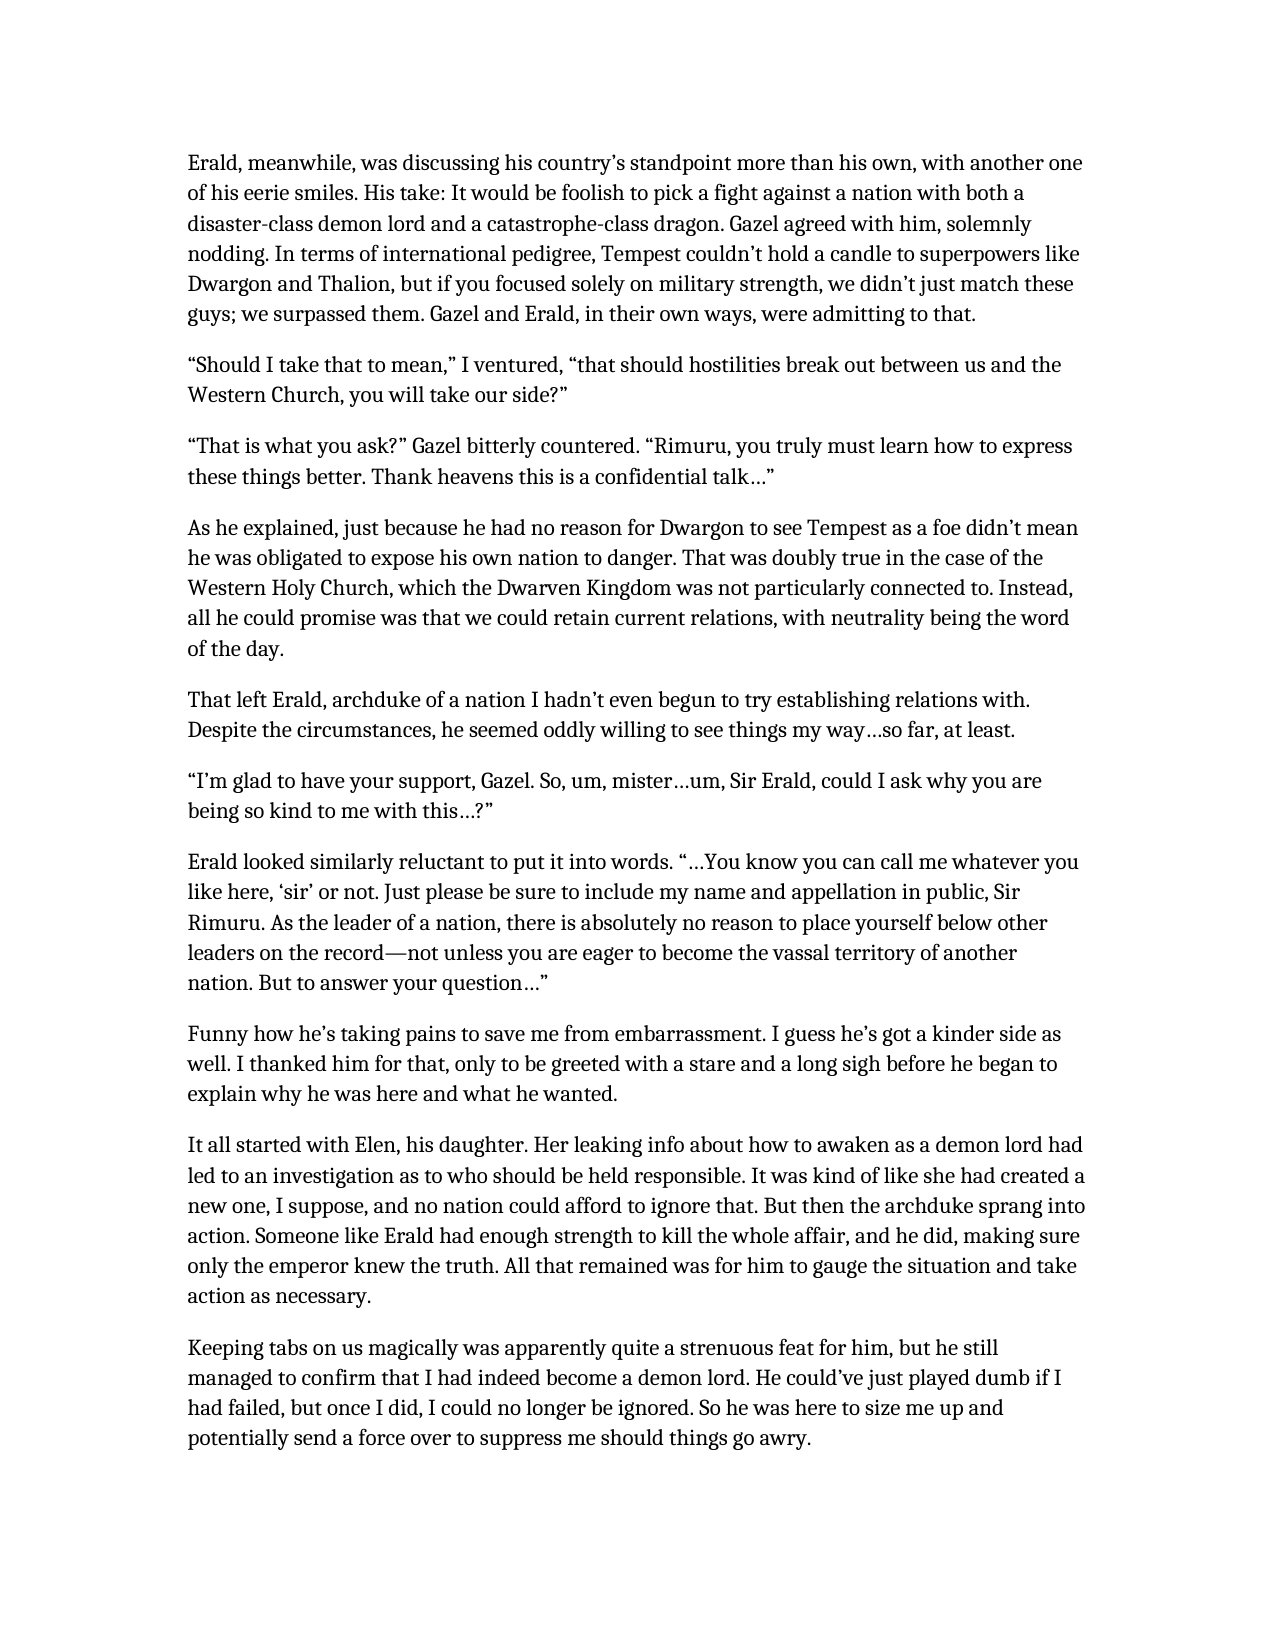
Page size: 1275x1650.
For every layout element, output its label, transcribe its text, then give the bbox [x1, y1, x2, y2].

text It all started with Elen, his daughter. Her leaking info about how to awaken as a demon lord had led to an investigation as to who should be held responsible. It was kind of like she had created a new one, I suppose, and no nation could afford to ignore that. But then the archduke sprang into action. Someone like Erald had enough strength to kill the whole affair, and he did, making sure only the emperor knew the truth. All that remained was for him to gauge the situation and take action as necessary. [187, 1132, 1087, 1310]
text “Should I take that to mean,” I ventured, “that should hostilities break out between us and the Western Church, you will take our side?” [187, 352, 1087, 409]
text “That is what you ask?” Gazel bitterly countered. “Rimuru, you truly must learn how to express these things better. Thank heavens this is a confidential talk…” [187, 433, 1087, 490]
text That left Erald, archduke of a nation I hadn’t even begun to try establishing relations with. Despite the circumstances, he seemed oddly willing to see things my way…so far, at least. [187, 686, 1087, 743]
text As he explained, just because he had no reason for Dwargon to see Tempest as a foe didn’t mean he was obligated to expose his own nation to danger. That was doubly true in the case of the Western Holy Church, which the Dwarven Kingdom was not particularly connected to. Instead, all he could promise was that we could retain current relations, with neutrality being the word of the day. [187, 514, 1087, 662]
text Erald looked similarly reluctant to put it into words. “…You know you can call me whatever you like here, ‘sir’ or not. Just please be sure to include my name and appellation in public, Sir Rimuru. As the leader of a nation, there is absolutely no reason to place yourself below other leaders on the record—not unless you are eager to become the vassal territory of another nation. But to answer your question…” [187, 849, 1087, 996]
text “I’m glad to have your support, Gazel. So, um, mister…um, Sir Erald, could I ask why you are being so kind to me with this…?” [187, 768, 1087, 824]
text Erald, meanwhile, was discussing his country’s standpoint more than his own, with another one of his eerie smiles. His take: It would be foolish to pick a fight against a nation with both a disaster-class demon lord and a catastrophe-class dragon. Gazel agreed with him, solemnly nodding. In terms of international pedigree, Tempest couldn’t hold a candle to superpowers like Dwargon and Thalion, but if you focused solely on military strength, we didn’t just match these guys; we surpassed them. Gazel and Erald, in their own ways, were admitting to that. [187, 150, 1087, 327]
text Keeping tabs on us magically was apparently quite a strenuous feat for him, but he still managed to confirm that I had indeed become a demon lord. He could’ve just played dumb if I had failed, but once I did, I could no longer be ignored. So he was here to size me up and potentially send a force over to suppress me should things go awry. [187, 1334, 1087, 1451]
text Funny how he’s taking pains to save me from embarrassment. I guess he’s got a kinder side as well. I thanked him for that, only to be greeted with a stare and a long sigh before he began to explain why he was here and what he wanted. [187, 1021, 1087, 1108]
